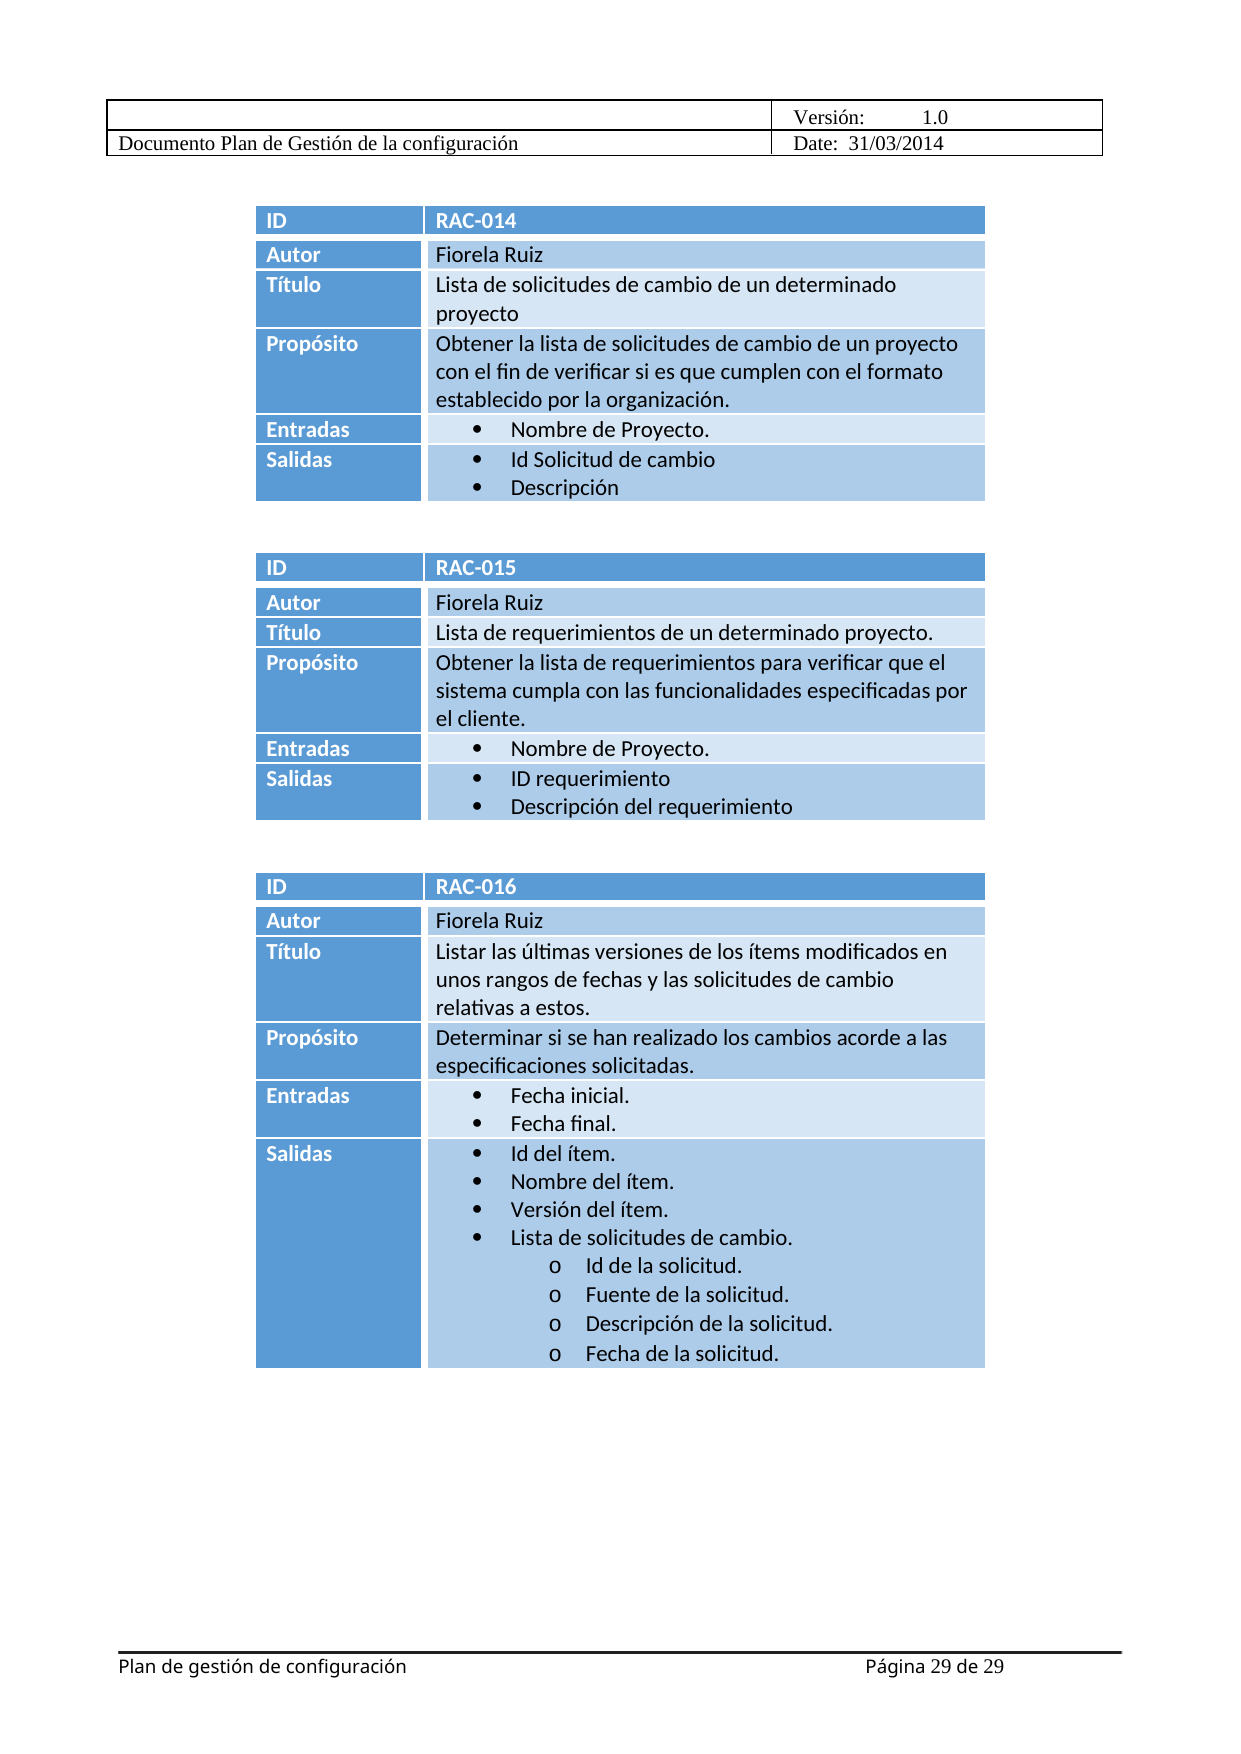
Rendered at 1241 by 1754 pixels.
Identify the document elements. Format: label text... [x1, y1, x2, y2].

table_header RAC-016 [425, 873, 985, 900]
table_cell Lista de solicitudes de cambio de un determinado proyecto [428, 271, 985, 327]
table_header ID [256, 873, 423, 900]
table_header RAC-015 [425, 553, 985, 581]
table_cell Entradas [256, 415, 421, 443]
table_cell Entradas [256, 1081, 421, 1137]
table_cell Autor [256, 588, 421, 616]
table_cell Fiorela Ruiz [428, 241, 985, 268]
table_cell Fecha inicial. Fecha final. [428, 1081, 985, 1137]
table_cell Id del ítem. Nombre del ítem. Versión del ítem. Lista de solicitudes de cambio. Id de la solicitud. Fuente de la solicitud. Descripción de la solicitud. Fecha de la solicitud. [428, 1139, 985, 1368]
table_cell Título [256, 271, 421, 327]
table_cell Listar las últimas versiones de los ítems modificados en unos rangos de fechas y las solicitudes de cambio relativas a estos. [428, 937, 985, 1021]
table_cell Nombre de Proyecto. [428, 415, 985, 443]
table_cell Autor [256, 907, 421, 935]
table_cell Determinar si se han realizado los cambios acorde a las especificaciones solicitadas. [428, 1023, 985, 1079]
table_cell Nombre de Proyecto. [428, 734, 985, 762]
table_cell Título [256, 937, 421, 1021]
table_cell Título [256, 618, 421, 646]
table_cell Fiorela Ruiz [428, 588, 985, 616]
table_cell Entradas [256, 734, 421, 762]
table_cell Lista de requerimientos de un determinado proyecto. [428, 618, 985, 646]
table_cell Propósito [256, 329, 421, 413]
table_cell Obtener la lista de requerimientos para verificar que el sistema cumpla con las funcionalidades especificadas por el cliente. [428, 648, 985, 732]
table_cell Salidas [256, 445, 421, 501]
table_header ID [256, 553, 423, 581]
table_cell Obtener la lista de solicitudes de cambio de un proyecto con el fin de verificar si es que cumplen con el formato establecido por la organización. [428, 329, 985, 413]
table_header RAC-014 [425, 206, 985, 234]
table_cell ID requerimiento Descripción del requerimiento [428, 764, 985, 820]
table_header ID [256, 206, 423, 234]
table_cell Fiorela Ruiz [428, 907, 985, 935]
table_cell Propósito [256, 1023, 421, 1079]
table_cell Autor [256, 241, 421, 268]
table_cell Salidas [256, 1139, 421, 1368]
table_cell Id Solicitud de cambio Descripción [428, 445, 985, 501]
table_cell Salidas [256, 764, 421, 820]
table_cell Propósito [256, 648, 421, 732]
